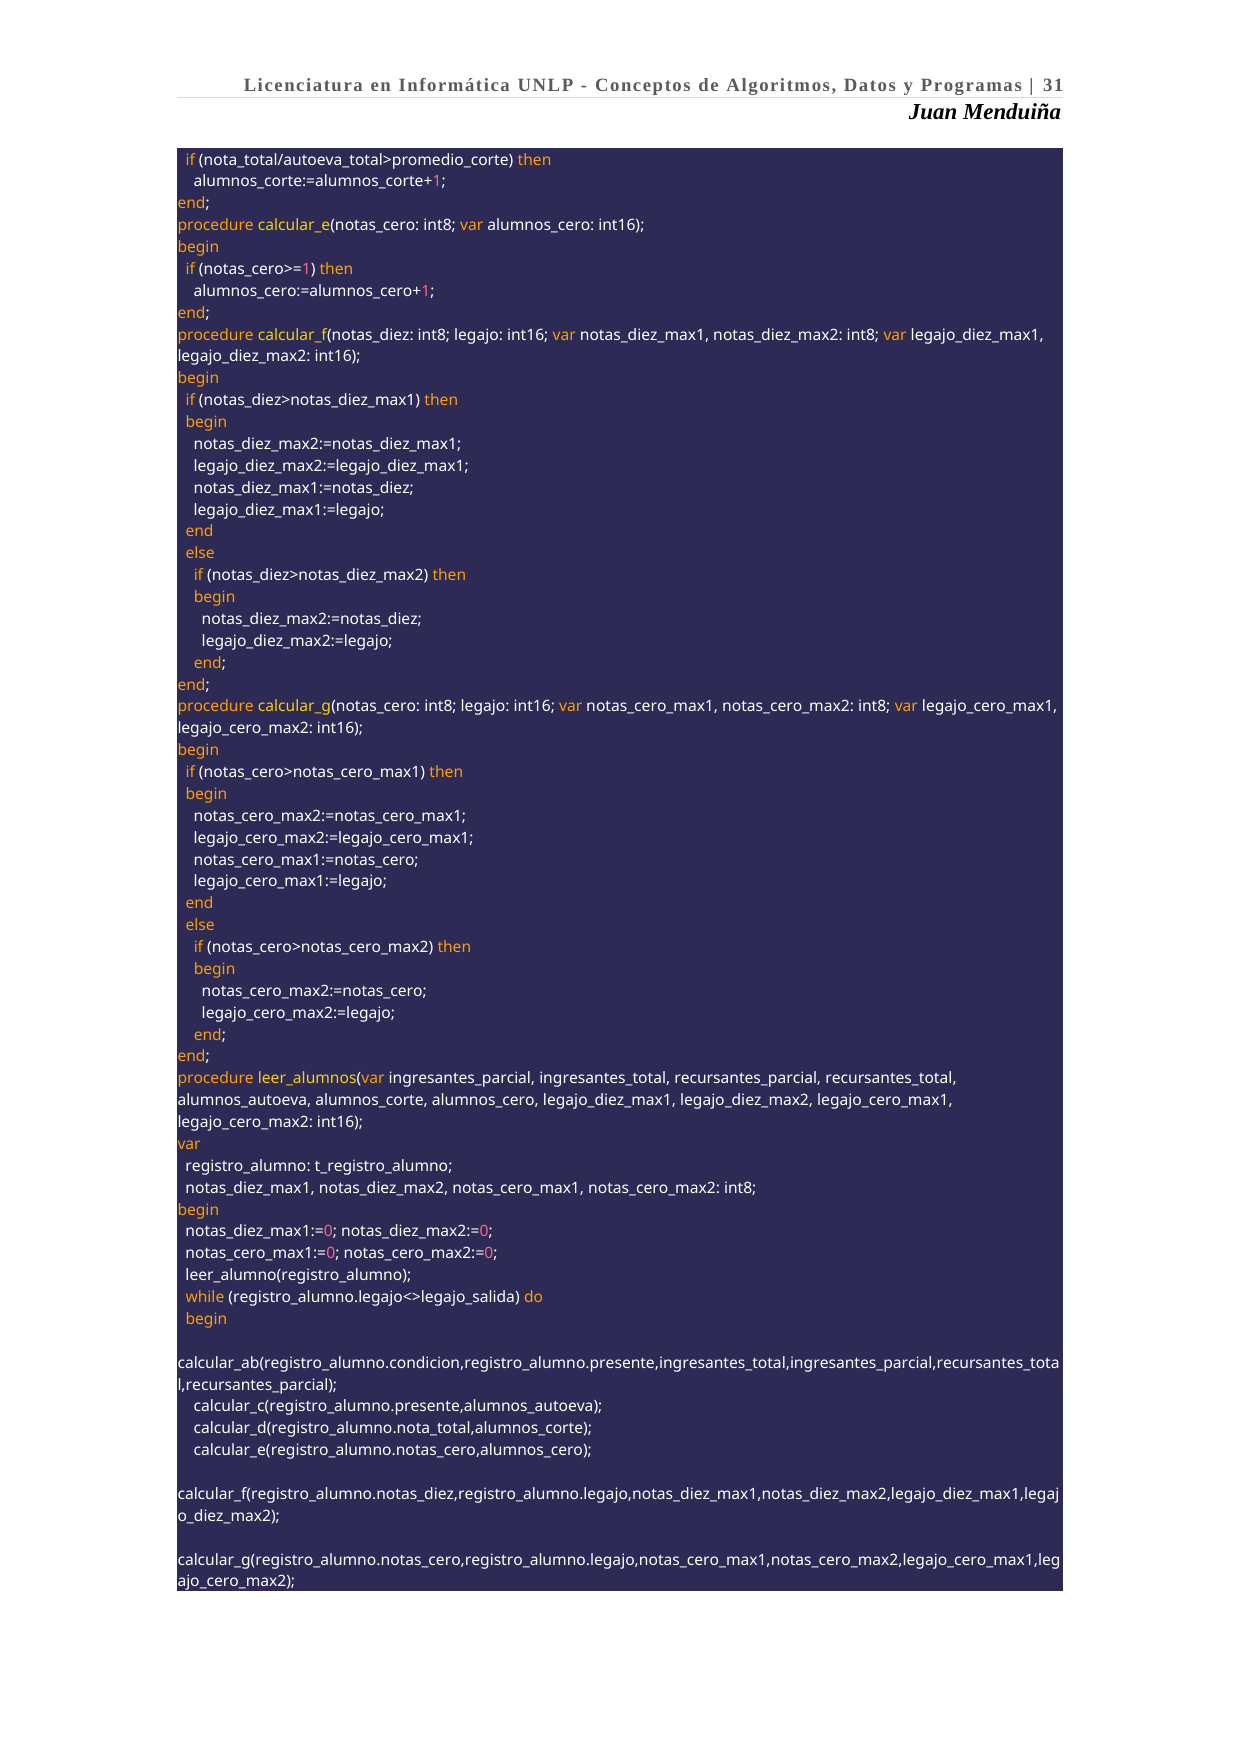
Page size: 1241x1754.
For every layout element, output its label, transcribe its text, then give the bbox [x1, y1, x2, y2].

text calcular_f(registro_alumno.notas_diez,registro_alumno.legajo,notas_diez_max1,notas_diez_max2,legajo_diez_max1,legajo_diez_max2); [177, 1460, 1063, 1526]
text if (notas_cero>notas_cero_max2) then [177, 935, 1063, 957]
text end; [177, 651, 1063, 673]
text notas_cero_max2:=notas_cero_max1; [177, 804, 1063, 826]
text calcular_ab(registro_alumno.condicion,registro_alumno.presente,ingresantes_total,ingresantes_parcial,recursantes_total,recursantes_parcial); [177, 1329, 1063, 1394]
text if (notas_diez>notas_diez_max2) then [177, 563, 1063, 585]
text procedure calcular_f(notas_diez: int8; legajo: int16; var notas_diez_max1, notas_diez_max2: int8; var legajo_diez_max1, legajo_diez_max2: int16); [177, 323, 1063, 366]
text if (notas_cero>notas_cero_max1) then [177, 760, 1063, 782]
text begin [177, 1198, 1063, 1219]
text legajo_diez_max1:=legajo; [177, 498, 1063, 519]
text begin [177, 366, 1063, 388]
text notas_cero_max1:=notas_cero; [177, 848, 1063, 869]
text procedure leer_alumnos(var ingresantes_parcial, ingresantes_total, recursantes_parcial, recursantes_total, alumnos_autoeva, alumnos_corte, alumnos_cero, legajo_diez_max1, legajo_diez_max2, legajo_cero_max1, legajo_cero_max2: int16); [177, 1066, 1063, 1132]
text calcular_g(registro_alumno.notas_cero,registro_alumno.legajo,notas_cero_max1,notas_cero_max2,legajo_cero_max1,legajo_cero_max2); [177, 1526, 1063, 1591]
text notas_cero_max2:=notas_cero; [177, 979, 1063, 1001]
text begin [177, 738, 1063, 760]
text else [177, 541, 1063, 563]
text calcular_d(registro_alumno.nota_total,alumnos_corte); [177, 1416, 1063, 1438]
text if (notas_diez>notas_diez_max1) then [177, 388, 1063, 410]
text notas_cero_max1:=0; notas_cero_max2:=0; [177, 1241, 1063, 1263]
text alumnos_corte:=alumnos_corte+1; [177, 169, 1063, 191]
text else [177, 913, 1063, 935]
text legajo_diez_max2:=legajo_diez_max1; [177, 454, 1063, 476]
text begin [177, 782, 1063, 804]
text if (notas_cero>=1) then [177, 257, 1063, 279]
text end; [177, 1044, 1063, 1066]
text legajo_cero_max2:=legajo; [177, 1001, 1063, 1023]
text var [177, 1132, 1063, 1154]
text begin [177, 957, 1063, 979]
text notas_diez_max1:=notas_diez; [177, 476, 1063, 498]
text end; [177, 191, 1063, 213]
text calcular_c(registro_alumno.presente,alumnos_autoeva); [177, 1394, 1063, 1416]
text while (registro_alumno.legajo<>legajo_salida) do [177, 1285, 1063, 1307]
text registro_alumno: t_registro_alumno; [177, 1154, 1063, 1176]
text notas_diez_max1, notas_diez_max2, notas_cero_max1, notas_cero_max2: int8; [177, 1176, 1063, 1198]
text end; [177, 673, 1063, 694]
text notas_diez_max1:=0; notas_diez_max2:=0; [177, 1219, 1063, 1241]
text notas_diez_max2:=notas_diez_max1; [177, 432, 1063, 454]
text legajo_cero_max2:=legajo_cero_max1; [177, 826, 1063, 848]
text end; [177, 301, 1063, 323]
text legajo_cero_max1:=legajo; [177, 869, 1063, 891]
text end; [177, 1023, 1063, 1044]
text legajo_diez_max2:=legajo; [177, 629, 1063, 651]
text alumnos_cero:=alumnos_cero+1; [177, 279, 1063, 301]
text procedure calcular_g(notas_cero: int8; legajo: int16; var notas_cero_max1, notas_cero_max2: int8; var legajo_cero_max1, legajo_cero_max2: int16); [177, 694, 1063, 738]
text notas_diez_max2:=notas_diez; [177, 607, 1063, 629]
text end [177, 519, 1063, 541]
text leer_alumno(registro_alumno); [177, 1263, 1063, 1285]
text begin [177, 410, 1063, 432]
text begin [177, 1307, 1063, 1329]
text begin [177, 235, 1063, 257]
text end [177, 891, 1063, 913]
text begin [177, 585, 1063, 607]
text calcular_e(registro_alumno.notas_cero,alumnos_cero); [177, 1438, 1063, 1460]
text if (nota_total/autoeva_total>promedio_corte) then [177, 148, 1063, 169]
text procedure calcular_e(notas_cero: int8; var alumnos_cero: int16); [177, 213, 1063, 235]
